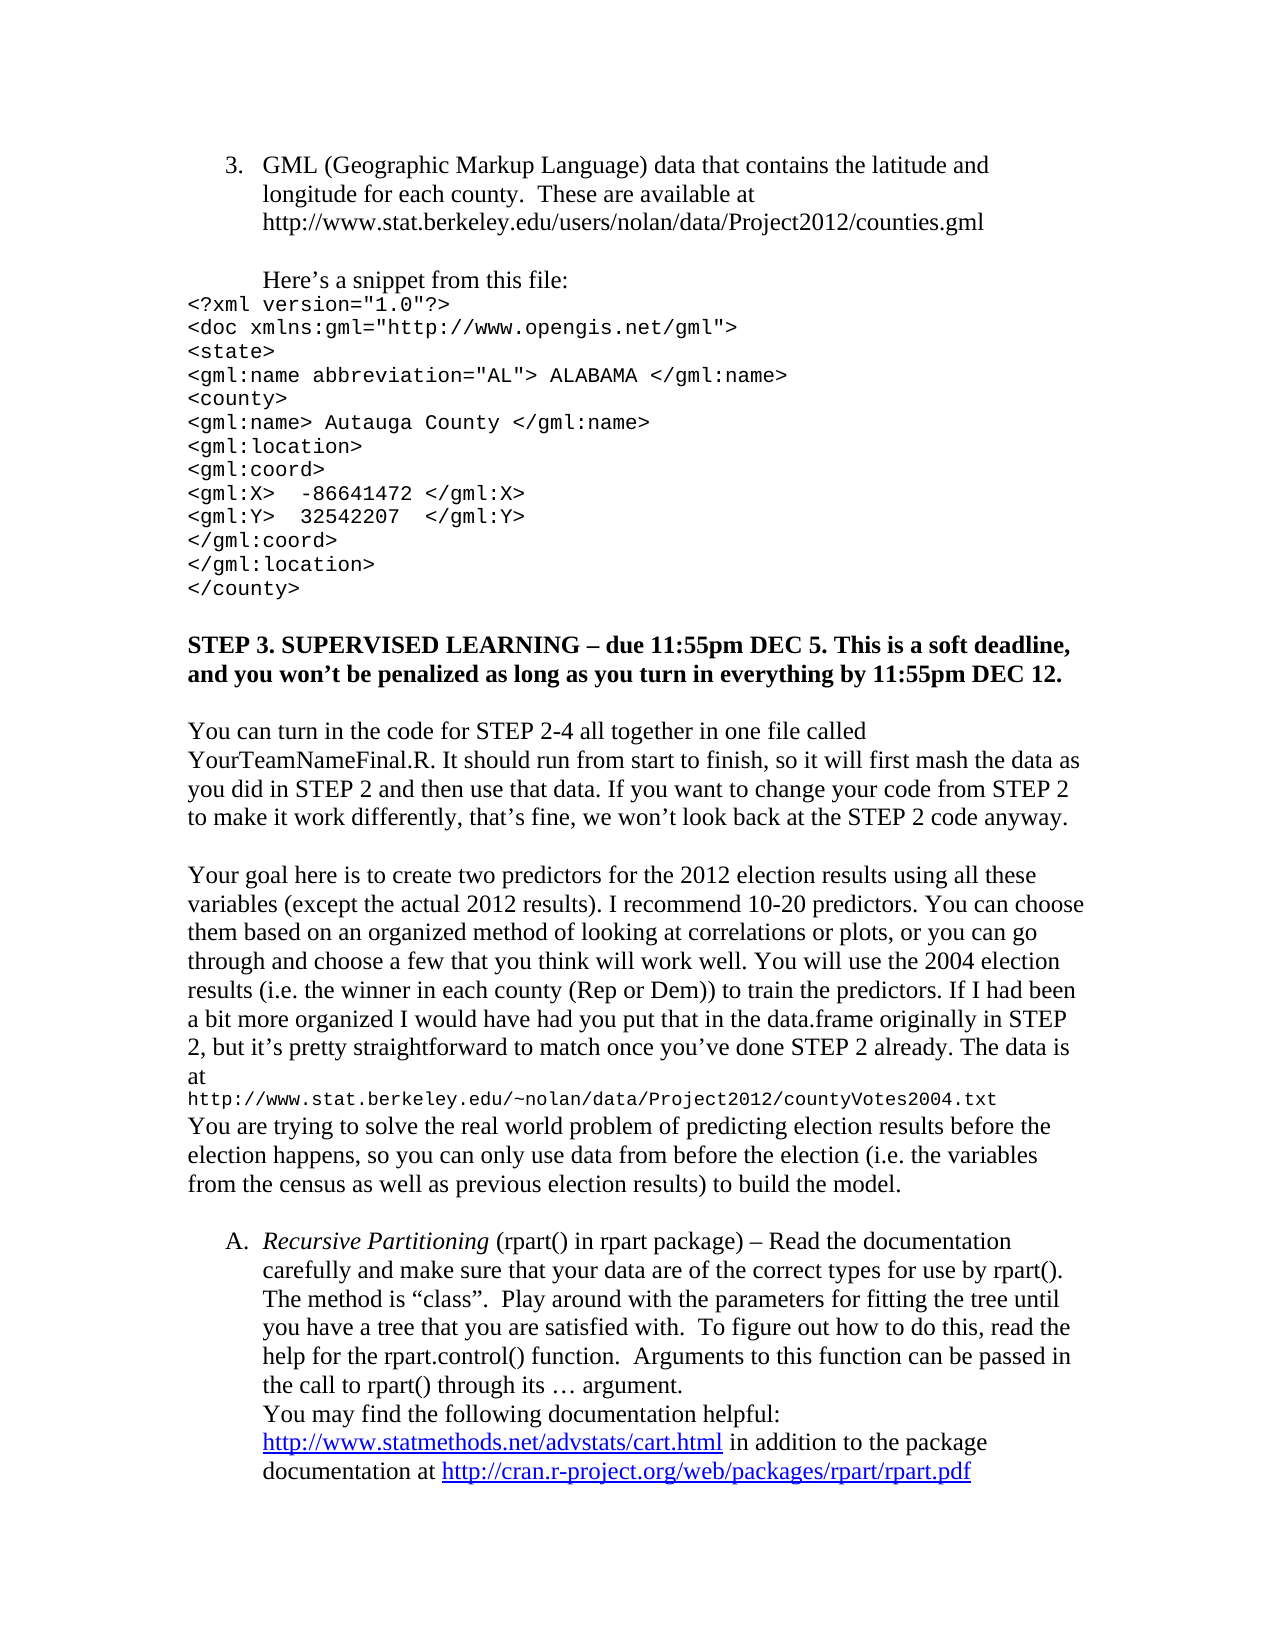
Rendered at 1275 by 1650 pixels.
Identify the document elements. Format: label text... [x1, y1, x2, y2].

text You are trying to solve the real world problem of predicting election results before the election happens, so you can only use data from before the election (i.e. the variables from the census as well as previous election results) to build the model. [187, 1111, 1087, 1197]
list Here’s a snippet from this file: [262, 265, 1087, 294]
text <gml:X> -86641472 </gml:X> [187, 483, 1087, 507]
text </gml:coord> [187, 530, 1087, 554]
text You can turn in the code for STEP 2-4 all together in one file called YourTeamNameFinal.R. It should run from start to finish, so it will first mash the data as you did in STEP 2 and then use that data. If you want to change your code from STEP 2 to make it work differently, that’s fine, we won’t look back at the STEP 2 code anyway. [187, 716, 1087, 831]
text <?xml version="1.0"?> [187, 294, 1087, 317]
text Your goal here is to create two predictors for the 2012 election results using all these variables (except the actual 2012 results). I recommend 10-20 predictors. You can choose them based on an organized method of looking at correlations or plots, or you can go through and choose a few that you think will work well. You will use the 2004 election results (i.e. the winner in each county (Rep or Dem)) to train the predictors. If I had been a bit more organized I would have had you put that in the data.frame originally in STEP 2, but it’s pretty straightforward to match once you’ve done STEP 2 already. The data is at [187, 860, 1087, 1090]
list You may find the following documentation helpful: http://www.statmethods.net/advstats/cart.html in addition to the package documentation at http://cran.r-project.org/web/packages/rpart/rpart.pdf [262, 1399, 1087, 1485]
text <doc xmlns:gml="http://www.opengis.net/gml"> [187, 317, 1087, 341]
text <gml:name> Autauga County </gml:name> [187, 412, 1087, 436]
text STEP 3. SUPERVISED LEARNING – due 11:55pm DEC 5. This is a soft deadline, and you won’t be penalized as long as you turn in everything by 11:55pm DEC 12. [187, 630, 1087, 687]
text <state> [187, 341, 1087, 365]
text <gml:location> [187, 436, 1087, 459]
text <gml:name abbreviation="AL"> ALABAMA </gml:name> [187, 365, 1087, 388]
text http://www.stat.berkeley.edu/~nolan/data/Project2012/countyVotes2004.txt [187, 1090, 1087, 1111]
text <county> [187, 388, 1087, 412]
list http://www.stat.berkeley.edu/users/nolan/data/Project2012/counties.gml [262, 207, 1087, 236]
list GML (Geographic Markup Language) data that contains the latitude and longitude for each county. These are available at [225, 150, 1087, 207]
text </county> [187, 577, 1087, 601]
text </gml:location> [187, 554, 1087, 577]
list Recursive Partitioning (rpart() in rpart package) – Read the documentation carefully and make sure that your data are of the correct types for use by rpart(). The method is “class”. Play around with the parameters for fitting the tree until you have a tree that you are satisfied with. To figure out how to do this, read the help for the rpart.control() function. Arguments to this function can be passed in the call to rpart() through its … argument. [225, 1226, 1087, 1399]
text <gml:Y> 32542207 </gml:Y> [187, 507, 1087, 530]
text <gml:coord> [187, 459, 1087, 483]
